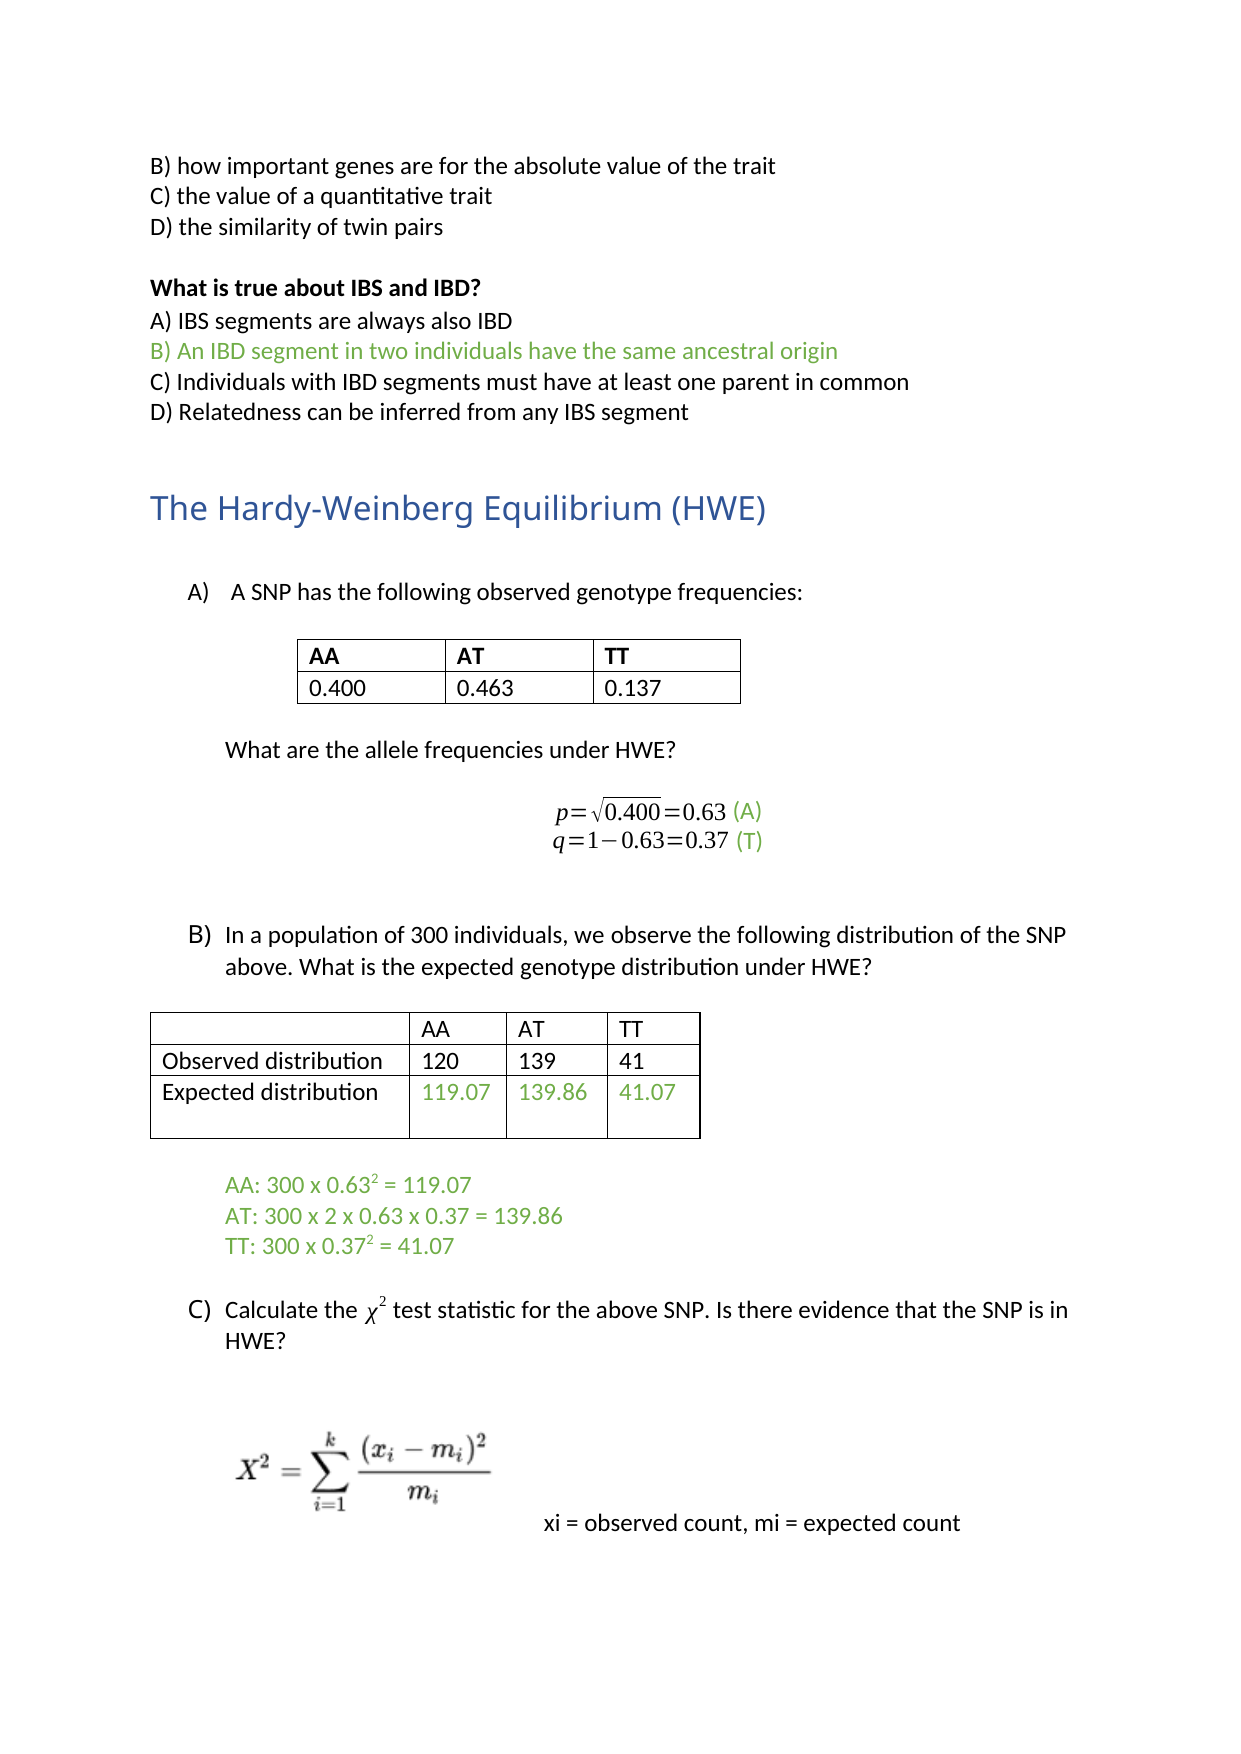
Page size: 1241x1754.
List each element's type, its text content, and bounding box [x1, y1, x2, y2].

text What is true about IBS and IBD? [150, 272, 1090, 303]
table_cell 139 [507, 1045, 607, 1075]
text TT: 300 x 0.372 = 41.07 [150, 1230, 1090, 1261]
text C) Individuals with IBD segments must have at least one parent in common D) Relatedness can be inferred from any IBS segment [150, 366, 1090, 427]
text A) IBS segments are always also IBD [150, 305, 1090, 336]
list Calculate the test statistic for the above SNP. Is there evidence that the SNP is in HWE? [187, 1291, 1090, 1356]
table_cell Observed distribution [151, 1045, 409, 1075]
subtitle The Hardy-Weinberg Equilibrium (HWE) [150, 485, 1090, 576]
table_cell 41 [608, 1045, 699, 1075]
text C) the value of a quantitative trait D) the similarity of twin pairs [150, 181, 1090, 242]
table_cell Expected distribution [151, 1076, 409, 1138]
table_header TT [594, 640, 740, 671]
text (A) [150, 795, 1090, 826]
list A SNP has the following observed genotype frequencies: [187, 576, 1090, 606]
text AA: 300 x 0.632 = 119.07 [150, 1169, 1090, 1200]
table_cell 41.07 [608, 1076, 699, 1138]
table_cell 119.07 [410, 1076, 506, 1138]
table_header [151, 1013, 409, 1044]
table_cell 0.400 [298, 672, 445, 702]
picture [225, 1417, 499, 1532]
table_cell 0.463 [446, 672, 593, 702]
table_header AA [410, 1013, 506, 1044]
text B) how important genes are for the absolute value of the trait [150, 150, 1090, 181]
text (T) [150, 826, 1090, 856]
table_cell 139.86 [507, 1076, 607, 1138]
text AT: 300 x 2 x 0.63 x 0.37 = 139.86 [150, 1200, 1090, 1230]
list In a population of 300 individuals, we observe the following distribution of the SNP above. What is the expected genotype distribution under HWE? [187, 917, 1090, 982]
table_cell 120 [410, 1045, 506, 1075]
table_header AT [507, 1013, 607, 1044]
table_header AT [446, 640, 593, 671]
table_cell 0.137 [594, 672, 740, 702]
table_header AA [298, 640, 445, 671]
text B) An IBD segment in two individuals have the same ancestral origin [150, 336, 1090, 366]
text What are the allele frequencies under HWE? [150, 734, 1090, 764]
table_header TT [608, 1013, 699, 1044]
